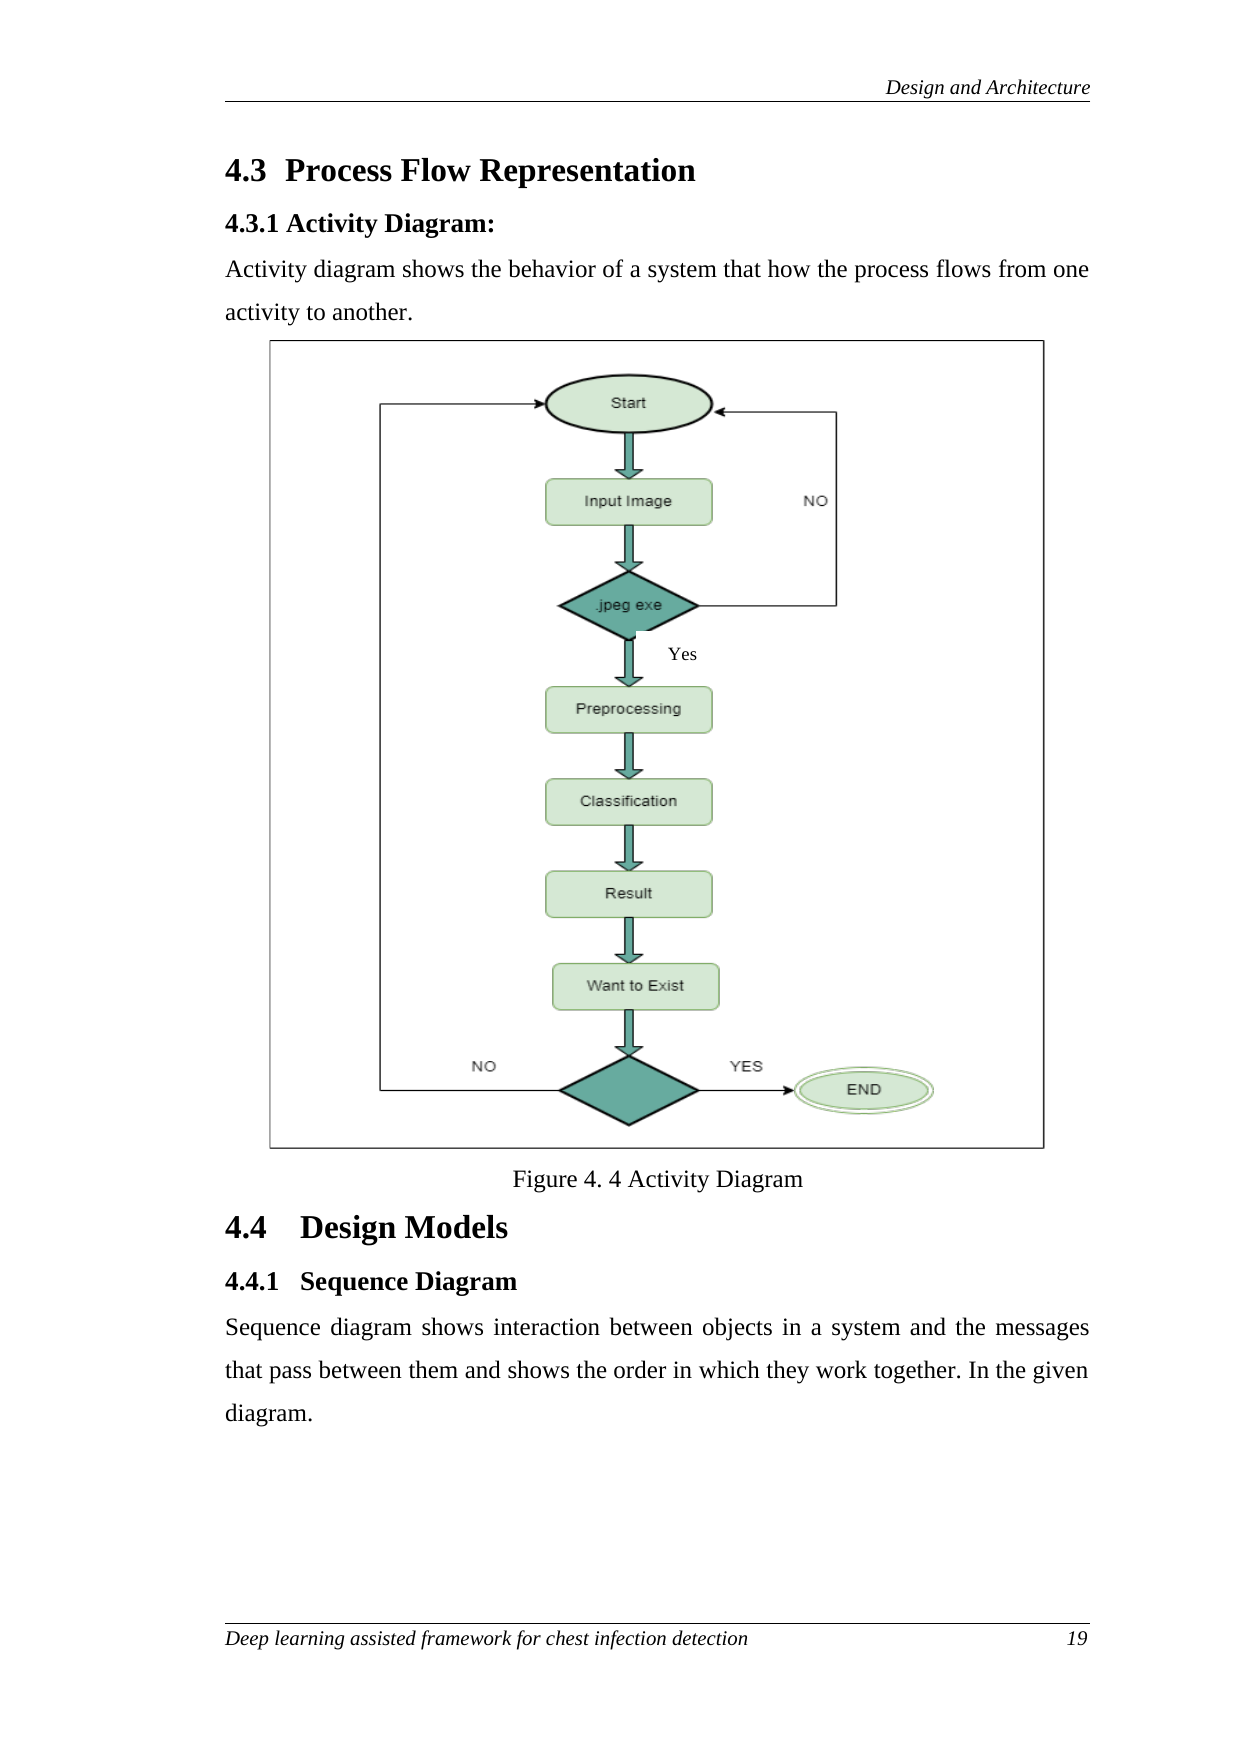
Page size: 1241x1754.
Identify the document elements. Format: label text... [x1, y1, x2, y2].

subtitle Design Models [225, 1207, 1090, 1246]
subtitle Sequence Diagram [225, 1265, 1090, 1296]
picture [269, 340, 1046, 1150]
subtitle 4.3.1 Activity Diagram: [225, 207, 1090, 239]
text Activity diagram shows the behavior of a system that how the process flows from one activity to another. [225, 254, 1090, 326]
subtitle Process Flow Representation [225, 150, 1090, 188]
text Sequence diagram shows interaction between objects in a system and the messages that pass between them and shows the order in which they work together. In the given diagram. [225, 1312, 1090, 1427]
